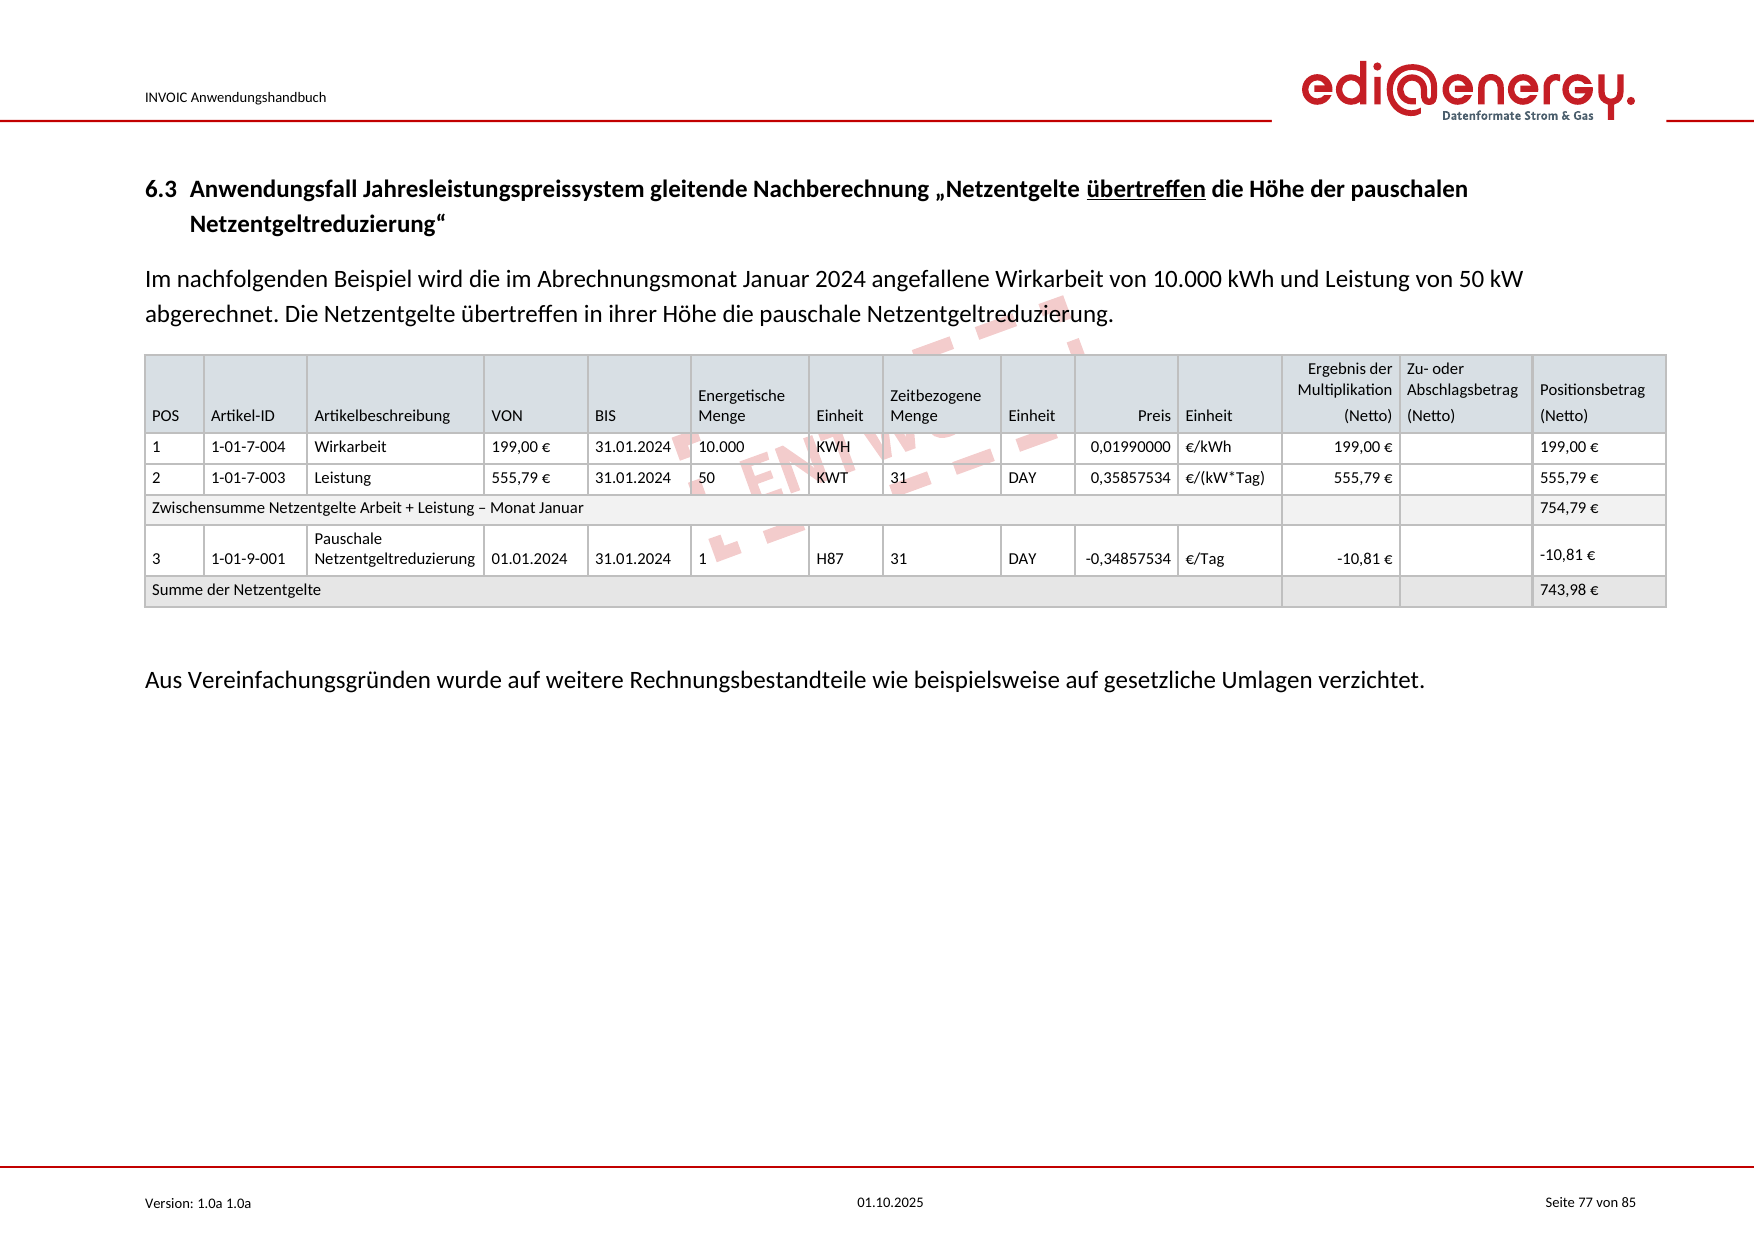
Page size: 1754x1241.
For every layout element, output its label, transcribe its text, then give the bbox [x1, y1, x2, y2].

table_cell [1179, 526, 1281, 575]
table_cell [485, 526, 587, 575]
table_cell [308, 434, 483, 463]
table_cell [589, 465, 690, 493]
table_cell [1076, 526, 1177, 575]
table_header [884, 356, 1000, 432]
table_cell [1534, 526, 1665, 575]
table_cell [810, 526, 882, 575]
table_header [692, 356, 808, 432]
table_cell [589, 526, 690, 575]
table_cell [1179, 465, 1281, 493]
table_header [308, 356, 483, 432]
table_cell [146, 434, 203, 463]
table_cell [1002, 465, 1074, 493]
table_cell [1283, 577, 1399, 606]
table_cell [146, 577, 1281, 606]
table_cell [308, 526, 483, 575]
text Aus Vereinfachungsgründen wurde auf weitere Rechnungsbestandteile wie beispielsweise auf gesetzliche Umlagen verzichtet. [145, 664, 1636, 694]
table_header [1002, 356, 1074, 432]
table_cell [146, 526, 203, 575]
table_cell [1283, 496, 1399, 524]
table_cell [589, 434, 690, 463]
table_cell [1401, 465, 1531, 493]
text Im nachfolgenden Beispiel wird die im Abrechnungsmonat Januar 2024 angefallene Wirkarbeit von 10.000 kWh und Leistung von 50 kW abgerechnet. Die Netzentgelte übertreffen in ihrer Höhe die pauschale Netzentgeltreduzierung. [145, 263, 1636, 329]
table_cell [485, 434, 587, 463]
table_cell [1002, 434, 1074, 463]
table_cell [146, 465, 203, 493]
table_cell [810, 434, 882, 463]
subtitle Anwendungsfall Jahresleistungspreissystem gleitende Nachberechnung „Netzentgelte übertreffen die Höhe der pauschalen Netzentgeltreduzierung“ [145, 173, 1636, 238]
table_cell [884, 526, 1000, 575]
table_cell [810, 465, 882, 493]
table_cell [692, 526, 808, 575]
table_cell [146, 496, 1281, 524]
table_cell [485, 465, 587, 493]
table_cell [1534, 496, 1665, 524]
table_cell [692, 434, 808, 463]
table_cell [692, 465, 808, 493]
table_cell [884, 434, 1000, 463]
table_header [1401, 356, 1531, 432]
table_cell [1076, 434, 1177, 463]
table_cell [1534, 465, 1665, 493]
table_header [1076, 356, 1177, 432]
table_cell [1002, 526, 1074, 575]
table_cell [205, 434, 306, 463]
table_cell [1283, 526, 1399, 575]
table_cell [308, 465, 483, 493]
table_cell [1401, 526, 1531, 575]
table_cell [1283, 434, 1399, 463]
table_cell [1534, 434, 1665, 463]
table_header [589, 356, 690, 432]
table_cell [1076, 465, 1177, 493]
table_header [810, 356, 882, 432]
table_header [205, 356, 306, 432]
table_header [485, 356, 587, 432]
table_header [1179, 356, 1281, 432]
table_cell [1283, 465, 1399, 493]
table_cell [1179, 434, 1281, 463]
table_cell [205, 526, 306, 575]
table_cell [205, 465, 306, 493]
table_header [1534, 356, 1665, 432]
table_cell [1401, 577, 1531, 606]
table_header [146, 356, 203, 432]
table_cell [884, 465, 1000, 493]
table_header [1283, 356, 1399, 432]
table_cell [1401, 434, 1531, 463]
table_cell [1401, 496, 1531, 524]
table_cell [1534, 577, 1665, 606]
